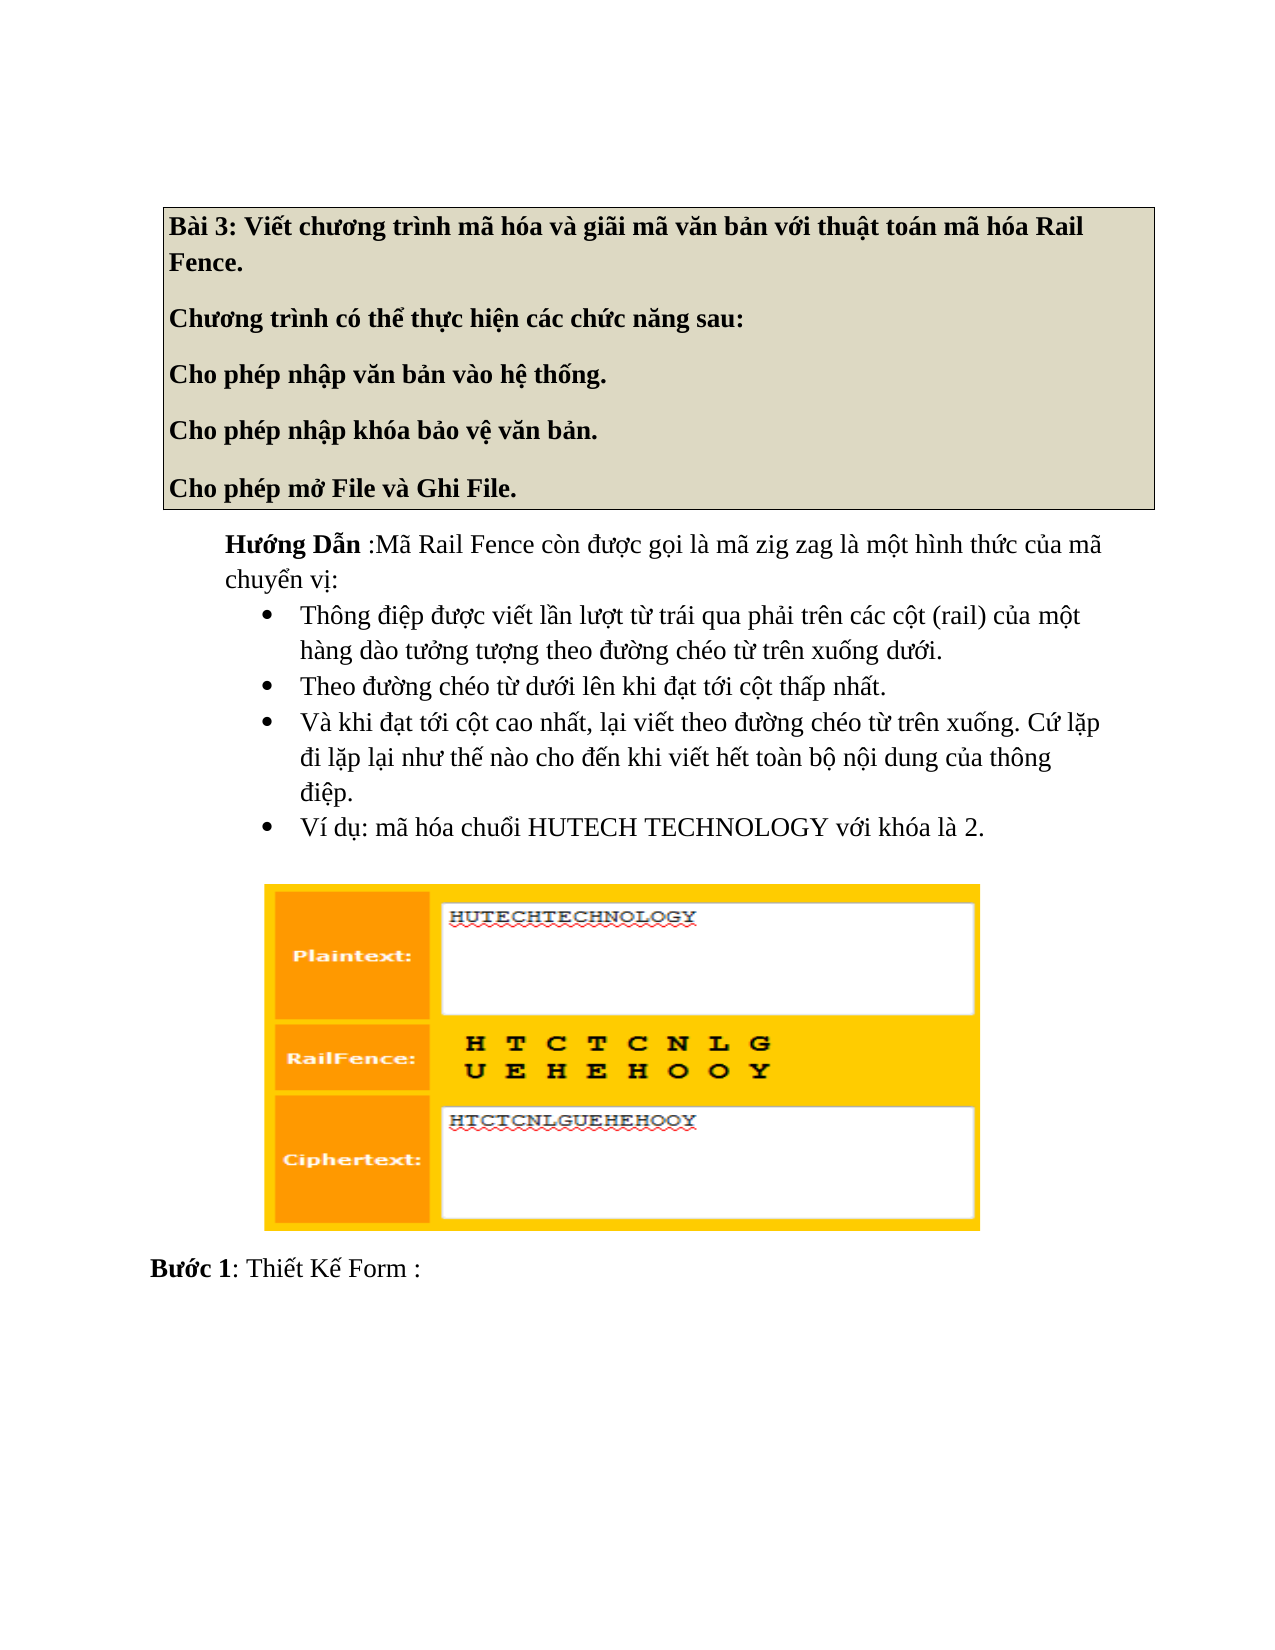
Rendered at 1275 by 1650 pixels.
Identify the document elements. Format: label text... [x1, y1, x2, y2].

list Theo đường chéo từ dưới lên khi đạt tới cột thấp nhất. [262, 670, 1212, 701]
picture [264, 884, 981, 1231]
text Hướng Dẫn :Mã Rail Fence còn được gọi là mã zig zag là một hình thức của mã chuyển vị: [225, 528, 1109, 594]
list Ví dụ: mã hóa chuổi HUTECH TECHNOLOGY với khóa là 2. [262, 811, 1212, 842]
list Và khi đạt tới cột cao nhất, lại viết theo đường chéo từ trên xuống. Cứ lặp đi lặp lại như thế nào cho đến khi viết hết toàn bộ nội dung của thông điệp. [262, 706, 1112, 807]
text Bước 1: Thiết Kế Form : [150, 1253, 1212, 1284]
list Thông điệp được viết lần lượt từ trái qua phải trên các cột (rail) của một hàng dào tưởng tượng theo đường chéo từ trên xuống dưới. [262, 599, 1080, 666]
